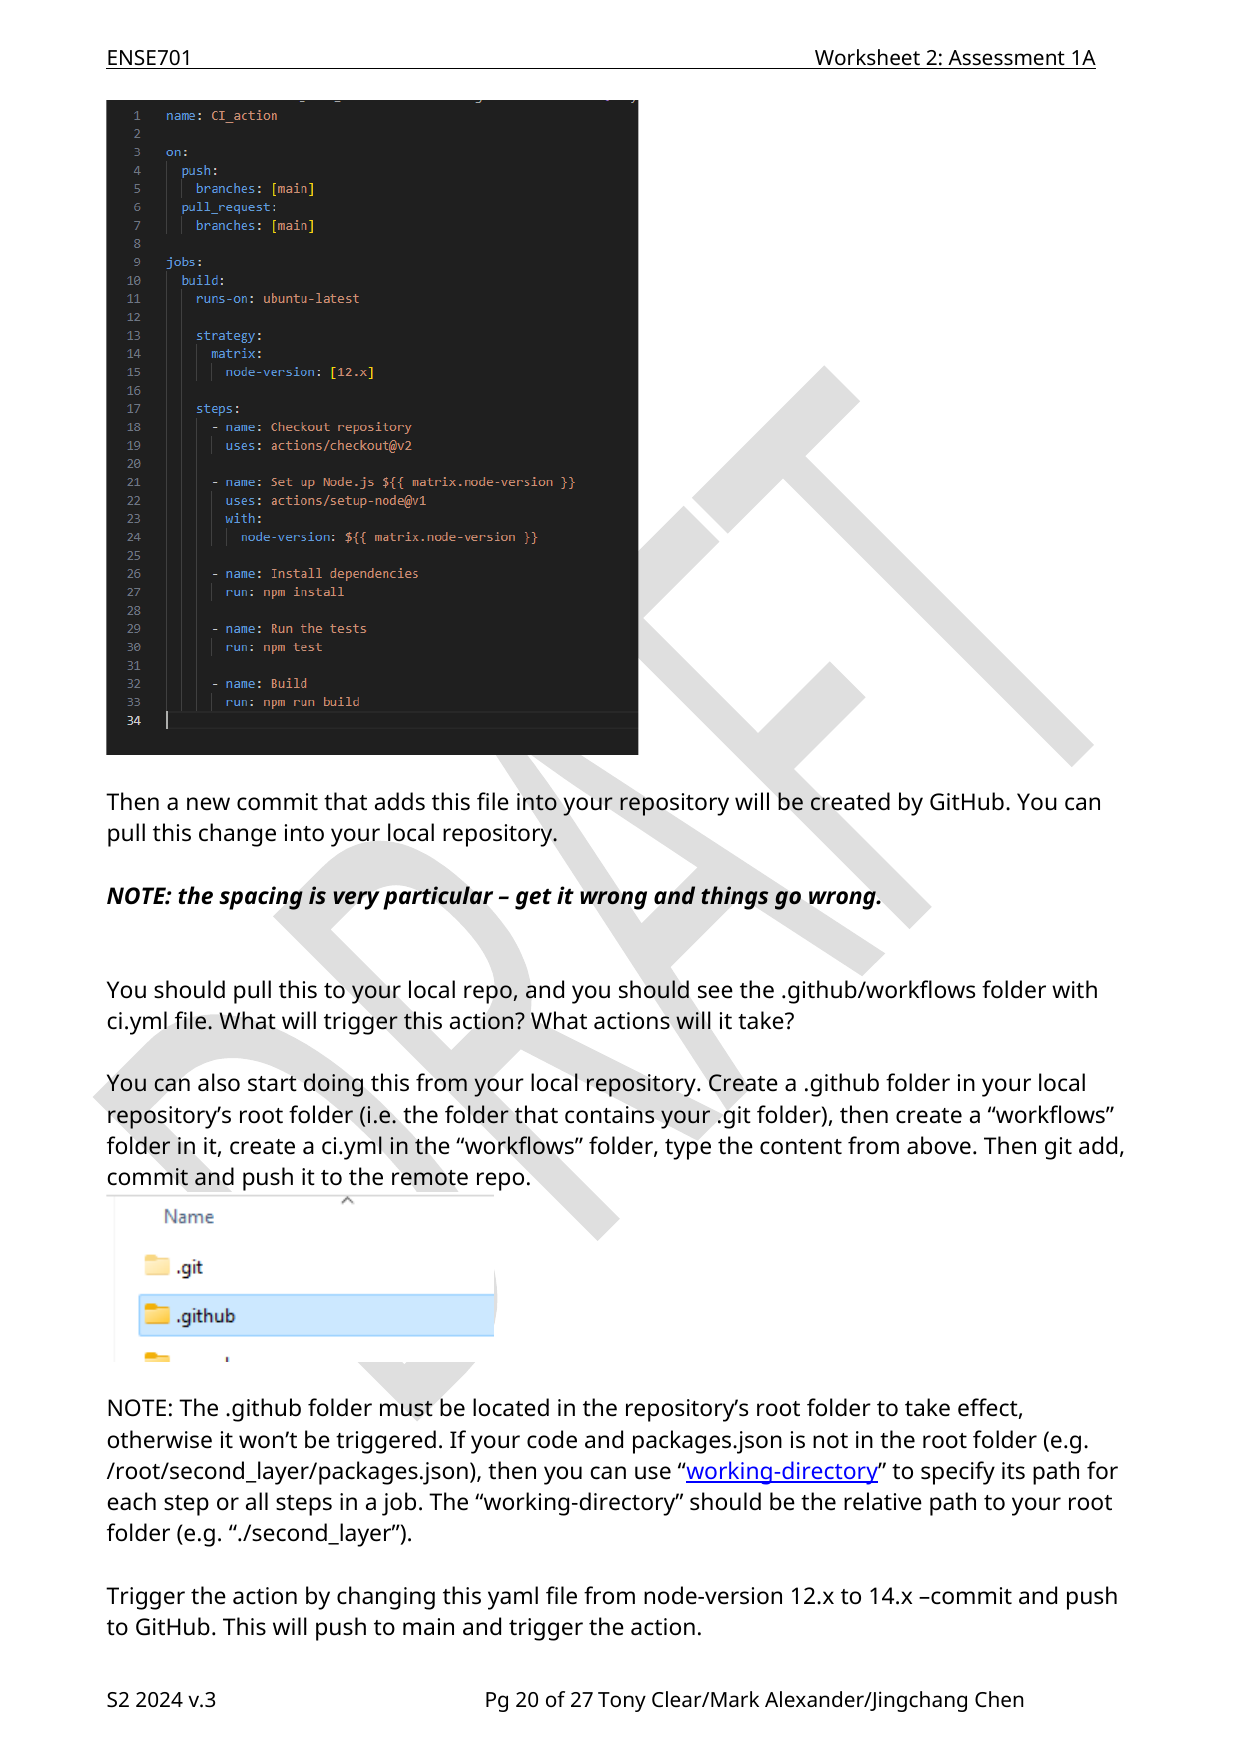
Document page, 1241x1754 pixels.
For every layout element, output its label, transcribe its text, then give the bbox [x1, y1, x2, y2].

picture [106, 100, 639, 755]
text NOTE: The .github folder must be located in the repository’s root folder to take effect, otherwise it won’t be triggered. If your code and packages.json is not in the root folder (e.g. /root/second_layer/packages.json), then you can use “working-directory” to specify its path for each step or all steps in a job. The “working-directory” should be the relative path to your root folder (e.g. “./second_layer”). [106, 1392, 1134, 1549]
text NOTE: the spacing is very particular – get it wrong and things go wrong. [106, 880, 1134, 911]
picture [106, 1192, 494, 1362]
text Trigger the action by changing this yaml file from node-version 12.x to 14.x –commit and push to GitHub. This will push to main and trigger the action. [106, 1580, 1134, 1642]
text Then a new commit that adds this file into your repository will be created by GitHub. You can pull this change into your local repository. [106, 786, 1134, 849]
text You should pull this to your local repo, and you should see the .github/workflows folder with ci.yml file. What will trigger this action? What actions will it take? [106, 974, 1134, 1036]
text You can also start doing this from your local repository. Create a .github folder in your local repository’s root folder (i.e. the folder that contains your .git folder), then create a “workflows” folder in it, create a ci.yml in the “workflows” folder, type the content from above. Then git add, commit and push it to the remote repo. [106, 1067, 1134, 1192]
